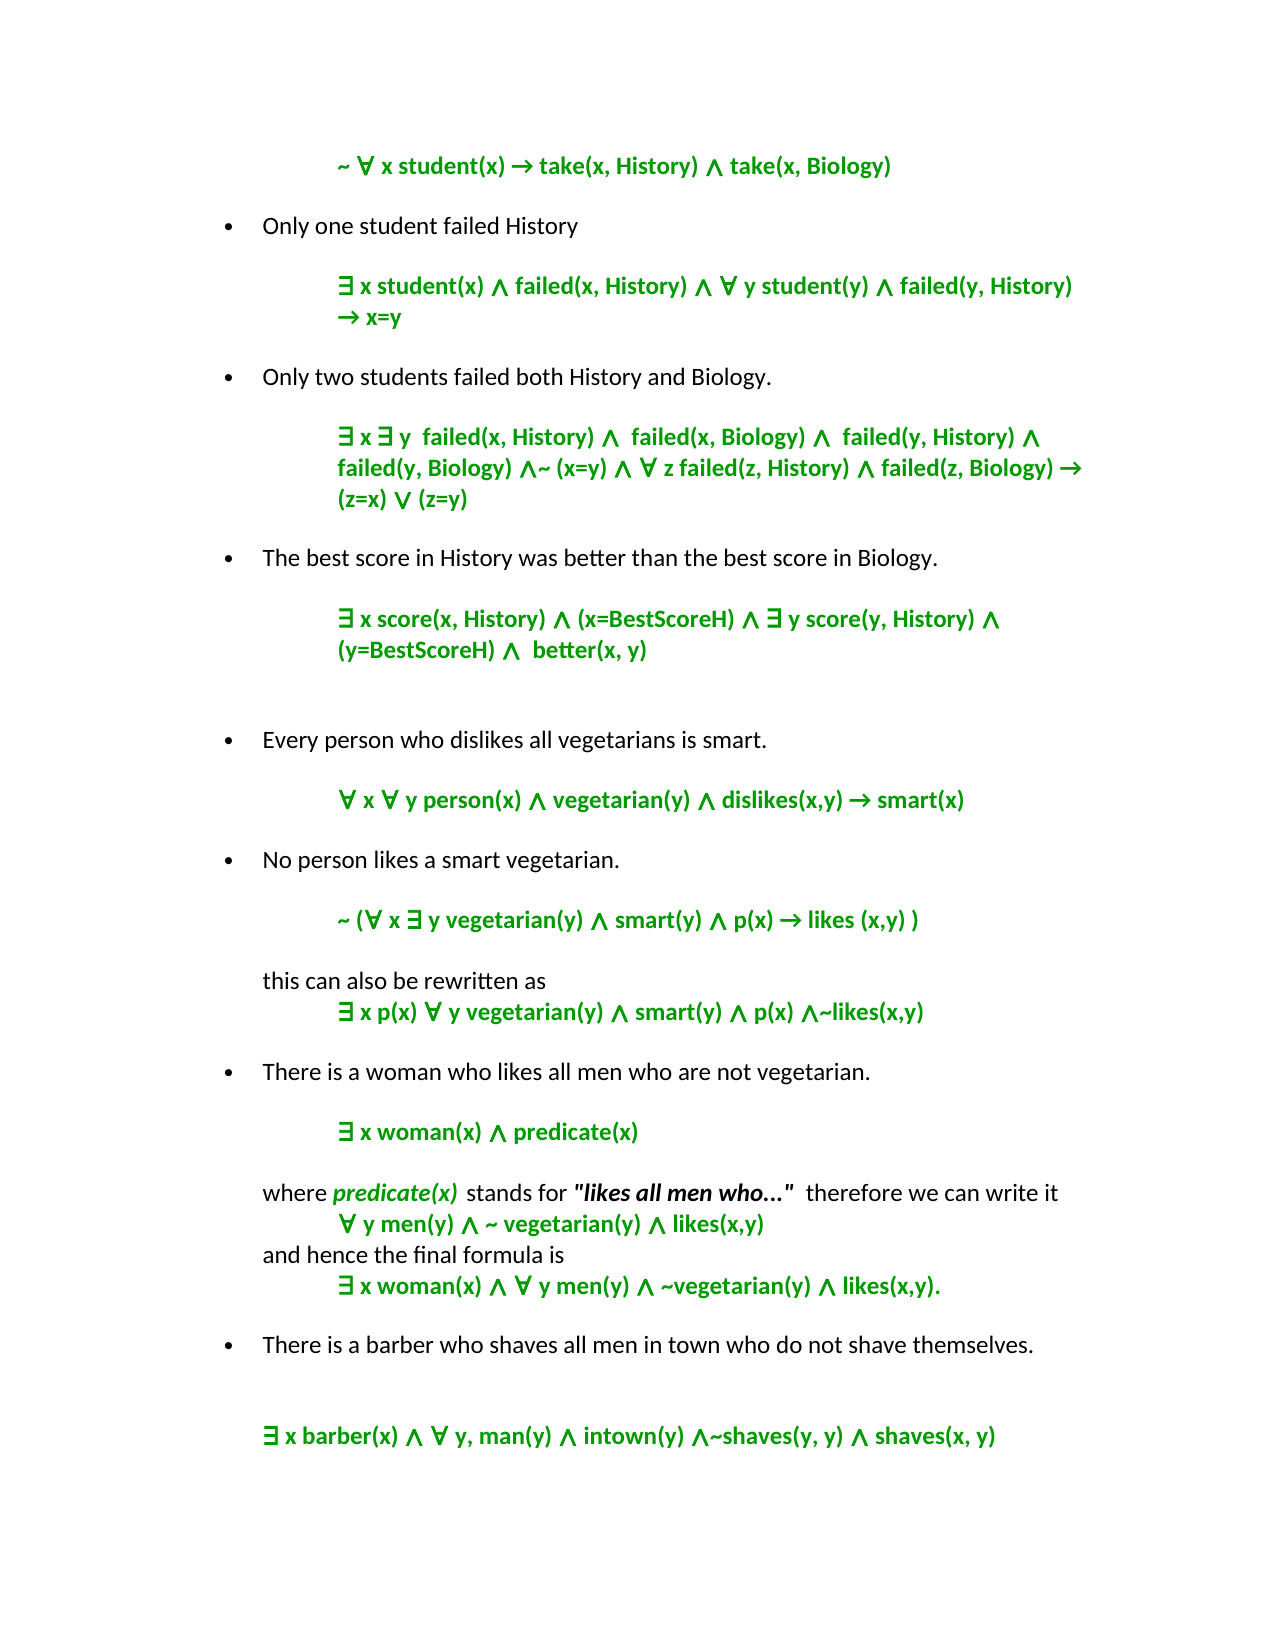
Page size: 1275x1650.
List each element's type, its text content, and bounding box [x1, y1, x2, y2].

text and hence the final formula is [262, 1239, 1087, 1269]
list Every person who dislikes all vegetarians is smart. [225, 724, 1087, 754]
text ∃ x woman(x) ∧ ∀ y men(y) ∧ ~vegetarian(y) ∧ likes(x,y). [337, 1269, 1087, 1300]
list Only two students failed both History and Biology. [225, 361, 1087, 391]
list Only one student failed History [225, 210, 1087, 241]
text ~ ∀ x student(x) → take(x, History) ∧ take(x, Biology) [337, 150, 1087, 181]
text ∀ x ∀ y person(x) ∧ vegetarian(y) ∧ dislikes(x,y) → smart(x) [337, 784, 1087, 815]
text ∀ y men(y) ∧ ~ vegetarian(y) ∧ likes(x,y) [337, 1208, 1087, 1239]
text where predicate(x) stands for "likes all men who..." therefore we can write it [262, 1177, 1087, 1208]
text ∃ x ∃ y failed(x, History) ∧ failed(x, Biology) ∧ failed(y, History) ∧ failed(y, Biology) ∧~ (x=y) ∧ ∀ z failed(z, History) ∧ failed(z, Biology) → (z=x) ∨ (z=y) [337, 420, 1087, 513]
text ~ (∀ x ∃ y vegetarian(y) ∧ smart(y) ∧ p(x) → likes (x,y) ) [337, 904, 1087, 965]
text ∃ x p(x) ∀ y vegetarian(y) ∧ smart(y) ∧ p(x) ∧~likes(x,y) [337, 996, 1087, 1027]
list There is a barber who shaves all men in town who do not shave themselves. [225, 1329, 1087, 1360]
text ∃ x barber(x) ∧ ∀ y, man(y) ∧ intown(y) ∧~shaves(y, y) ∧ shaves(x, y) [262, 1389, 1087, 1451]
list The best score in History was better than the best score in Biology. [225, 543, 1087, 573]
text ∃ x score(x, History) ∧ (x=BestScoreH) ∧ ∃ y score(y, History) ∧ (y=BestScoreH) ∧ better(x, y) [337, 602, 1087, 695]
text ∃ x student(x) ∧ failed(x, History) ∧ ∀ y student(y) ∧ failed(y, History) → x=y [337, 270, 1087, 331]
list There is a woman who likes all men who are not vegetarian. [225, 1056, 1087, 1086]
text ∃ x woman(x) ∧ predicate(x) [337, 1116, 1087, 1147]
list No person likes a smart vegetarian. [225, 844, 1087, 874]
text this can also be rewritten as [262, 965, 1087, 996]
